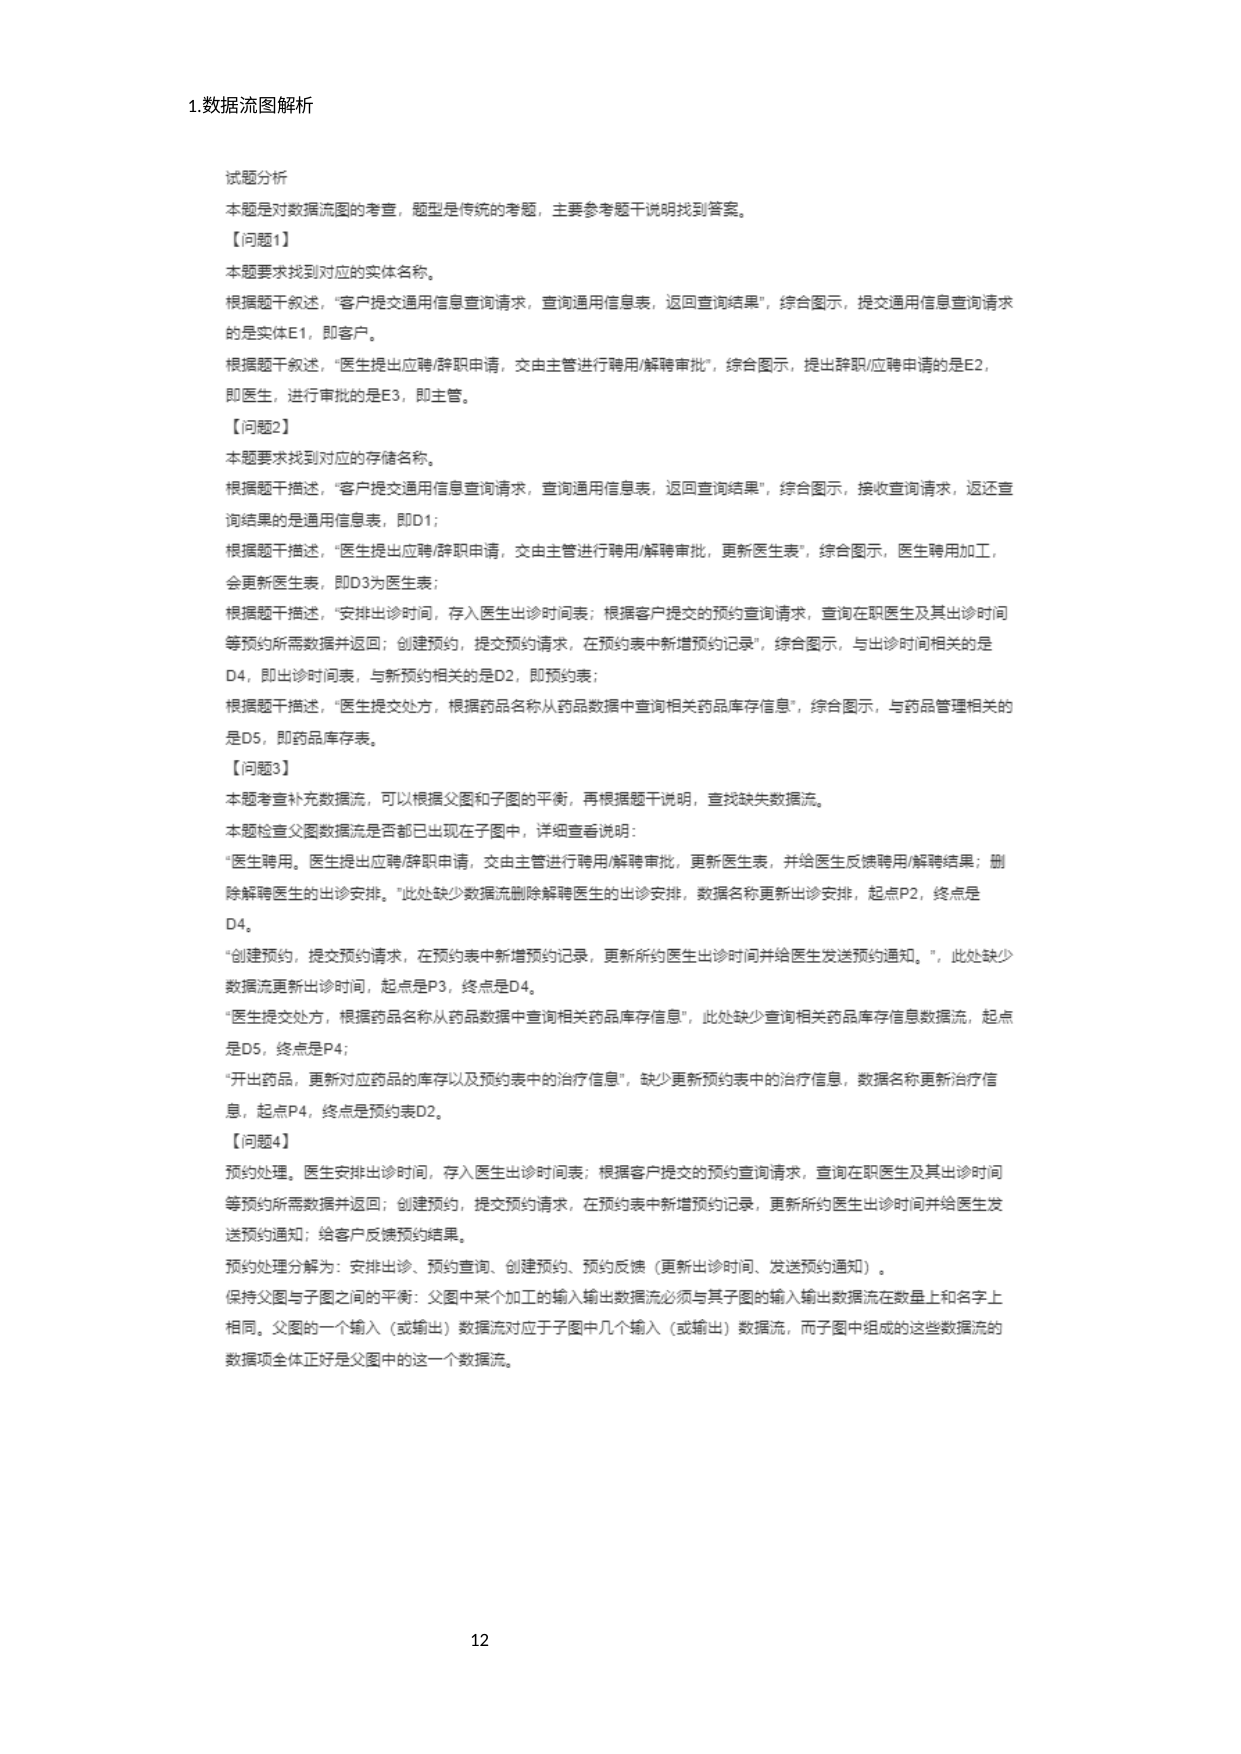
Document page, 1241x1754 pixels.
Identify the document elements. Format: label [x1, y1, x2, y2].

picture [187, 162, 1053, 1386]
